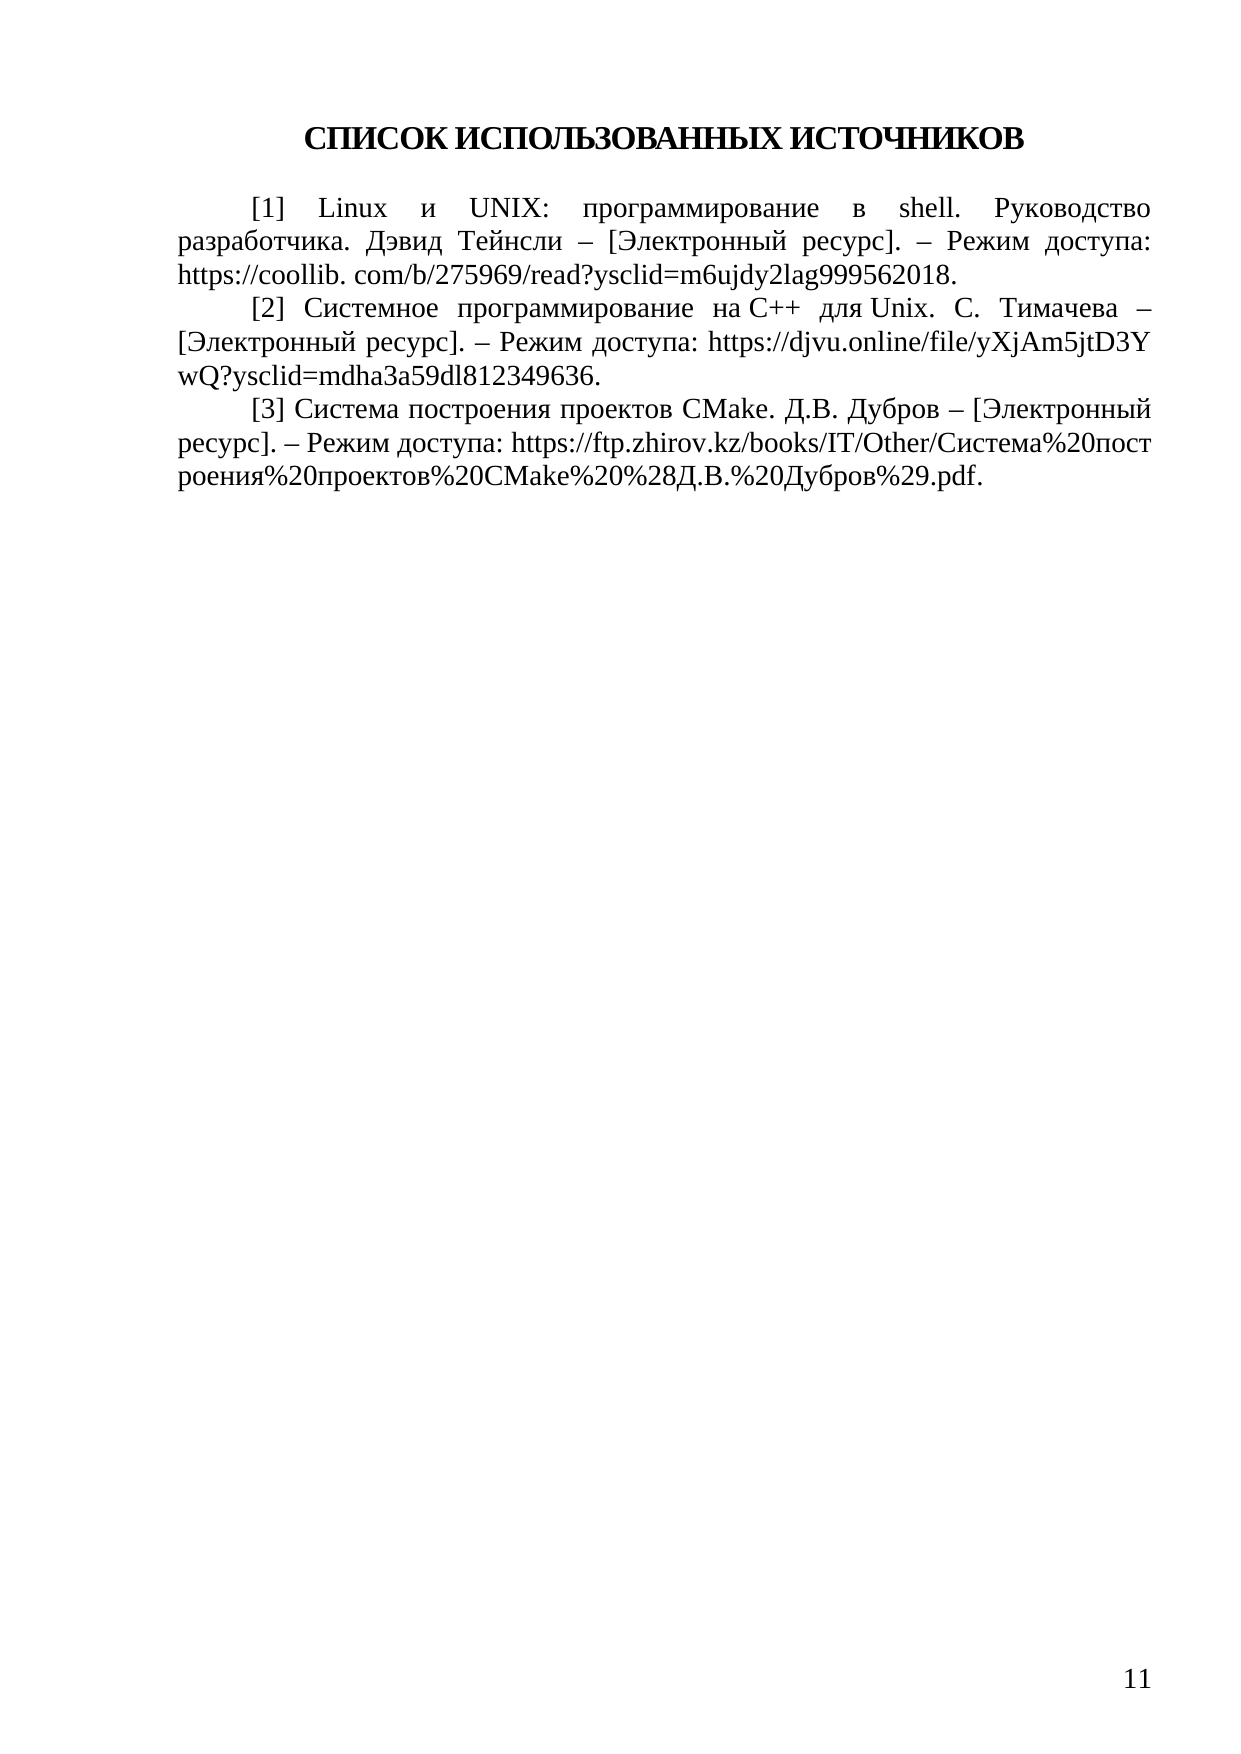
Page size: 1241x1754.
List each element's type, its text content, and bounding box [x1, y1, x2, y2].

text СПИСОК ИСПОЛЬЗОВАННЫХ ИСТОЧНИКОВ [177, 118, 1152, 156]
text [1] Linux и UNIX: программирование в shell. Руководство разработчика. Дэвид Тейнсли – [Электронный ресурс]. – Режим доступа: https://coollib. com/b/275969/read?ysclid=m6ujdy2lag999562018. [177, 190, 1152, 291]
text [2] Системное программирование на C++ для Unix. С. Тимачева – [Электронный ресурс]. – Режим доступа: https://djvu.online/file/yXjAm5jtD3Y wQ?ysclid=mdha3a59dl812349636. [177, 291, 1152, 391]
text [3] Система построения проектов СMake. Д.В. Дубров – [Электронный ресурс]. – Режим доступа: https://ftp.zhirov.kz/books/IT/Other/Система%20пост роения%20проектов%20CMake%20%28Д.В.%20Дубров%29.pdf. [177, 391, 1152, 492]
